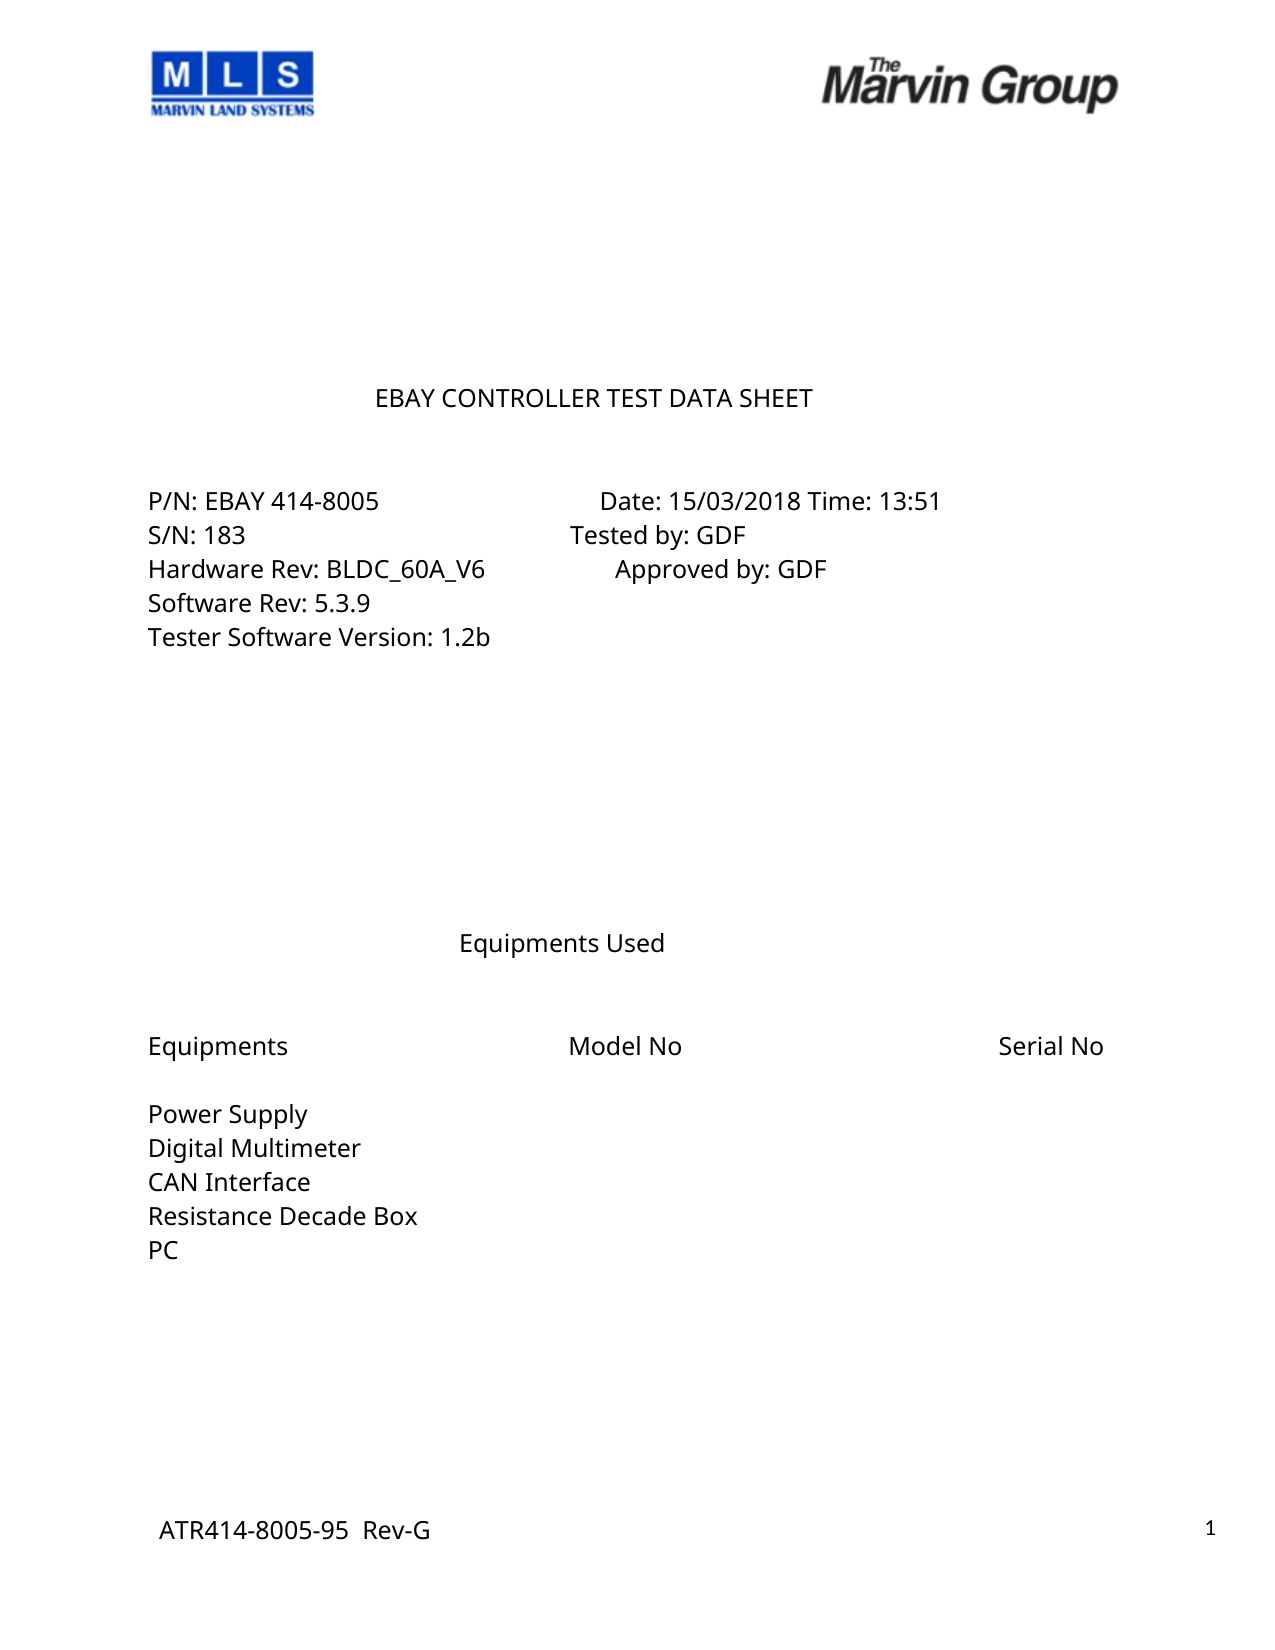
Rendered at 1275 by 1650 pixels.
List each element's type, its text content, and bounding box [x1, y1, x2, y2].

text EBAY CONTROLLER TEST DATA SHEET [148, 381, 1216, 415]
text Digital Multimeter [148, 1131, 1216, 1164]
text Resistance Decade Box [148, 1199, 1216, 1233]
text CAN Interface [148, 1164, 1216, 1199]
picture [147, 6, 1216, 139]
text Tester Software Version: 1.2b [148, 619, 1216, 654]
text S/N: 183 Tested by: GDF [148, 517, 1216, 551]
text Software Rev: 5.3.9 [148, 586, 1216, 619]
text Equipments Model No Serial No [148, 1028, 1216, 1062]
text Hardware Rev: BLDC_60A_V6 Approved by: GDF [148, 551, 1216, 586]
text Equipments Used [148, 926, 1216, 960]
text Power Supply [148, 1096, 1216, 1131]
text PC [148, 1233, 1216, 1267]
text P/N: EBAY 414-8005 Date: 15/03/2018 Time: 13:51 [148, 483, 1216, 517]
